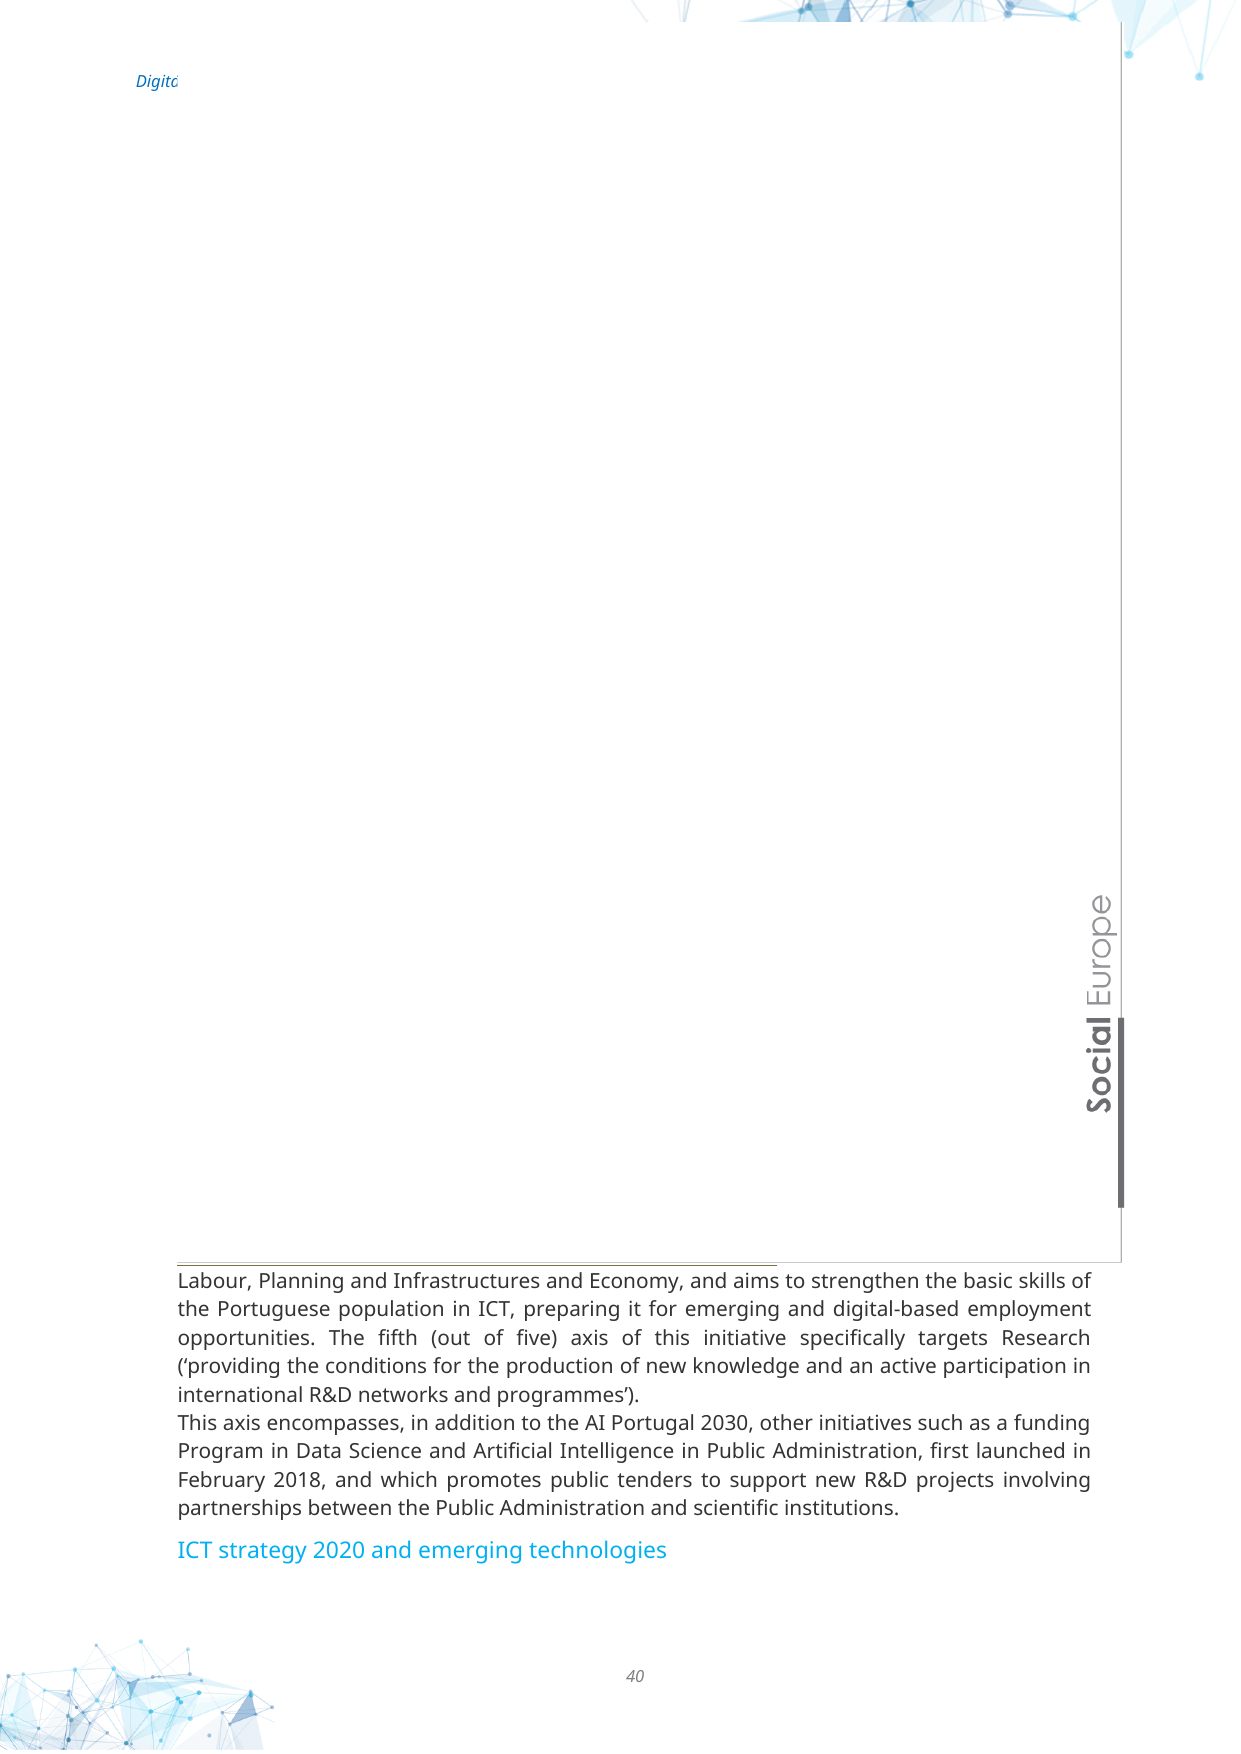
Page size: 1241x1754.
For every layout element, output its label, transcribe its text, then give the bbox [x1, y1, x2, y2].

picture [177, 22, 1125, 1263]
text This axis encompasses, in addition to the AI Portugal 2030, other initiatives such as a funding Program in Data Science and Artificial Intelligence in Public Administration, first launched in February 2018, and which promotes public tenders to support new R&D projects involving partnerships between the Public Administration and scientific institutions. [177, 1408, 1092, 1522]
subtitle ICT strategy 2020 and emerging technologies [177, 1534, 1092, 1566]
text The National Strategy for Artificial Intelligence was devised in the scope of the National Digital Competences Initiative e.2030 - Portugal INCoDe.2030 (Resolution of the Council of Ministers n.º26/2018, 15 February), an inter-ministerial action that brings together the areas of Administrative Modernisation, Science, Technology and Higher Education, Education, Labour, Planning and Infrastructures and Economy, and aims to strengthen the basic skills of the Portuguese population in ICT, preparing it for emerging and digital-based employment opportunities. The fifth (out of five) axis of this initiative specifically targets Research (‘providing the conditions for the production of new knowledge and an active participation in international R&D networks and programmes’). [177, 1266, 1092, 1408]
